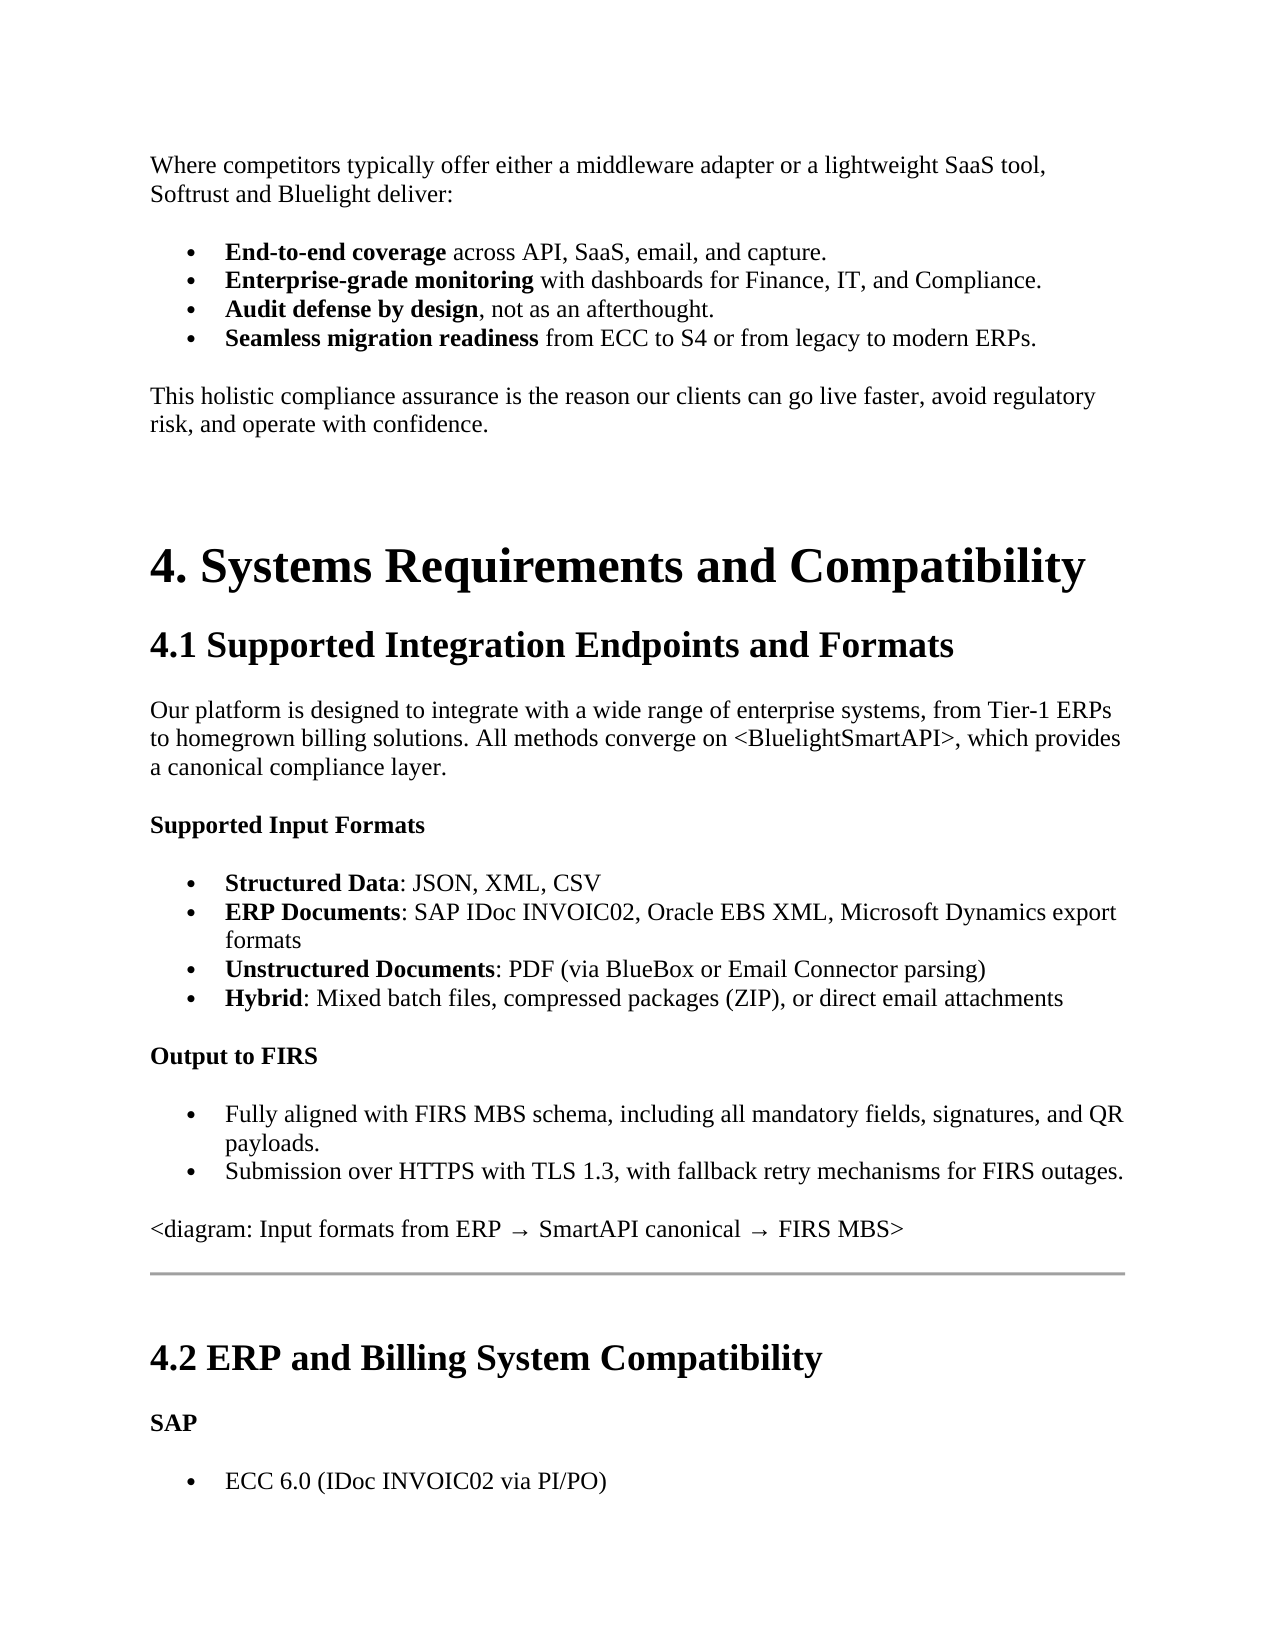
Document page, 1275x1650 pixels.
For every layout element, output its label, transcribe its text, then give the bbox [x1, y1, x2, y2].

list Seamless migration readiness from ECC to S4 or from legacy to modern ERPs. [187, 323, 1125, 352]
text Our platform is designed to integrate with a wide range of enterprise systems, from Tier-1 ERPs to homegrown billing solutions. All methods converge on <BluelightSmartAPI>, which provides a canonical compliance layer. [150, 695, 1125, 781]
list Submission over HTTPS with TLS 1.3, with fallback retry mechanisms for FIRS outages. [187, 1156, 1125, 1185]
text SAP [150, 1408, 1125, 1437]
list Fully aligned with FIRS MBS schema, including all mandatory fields, signatures, and QR payloads. [187, 1099, 1125, 1156]
list Structured Data: JSON, XML, CSV [187, 868, 1125, 897]
list Enterprise-grade monitoring with dashboards for Finance, IT, and Compliance. [187, 265, 1125, 294]
text Output to FIRS [150, 1041, 1125, 1070]
list ERP Documents: SAP IDoc INVOIC02, Oracle EBS XML, Microsoft Dynamics export formats [187, 897, 1125, 954]
list Audit defense by design, not as an afterthought. [187, 294, 1125, 323]
list End-to-end coverage across API, SaaS, email, and capture. [187, 237, 1125, 265]
list Hybrid: Mixed batch files, compressed packages (ZIP), or direct email attachments [187, 983, 1125, 1012]
text Supported Input Formats [150, 810, 1125, 839]
text 4. Systems Requirements and Compatibility [150, 536, 1125, 593]
text This holistic compliance assurance is the reason our clients can go live faster, avoid regulatory risk, and operate with confidence. [150, 381, 1125, 438]
text 4.2 ERP and Billing System Compatibility [150, 1336, 1125, 1379]
text Where competitors typically offer either a middleware adapter or a lightweight SaaS tool, Softrust and Bluelight deliver: [150, 150, 1125, 207]
list Unstructured Documents: PDF (via BlueBox or Email Connector parsing) [187, 954, 1125, 983]
text <diagram: Input formats from ERP → SmartAPI canonical → FIRS MBS> [150, 1214, 1125, 1243]
text 4.1 Supported Integration Endpoints and Formats [150, 622, 1125, 666]
list ECC 6.0 (IDoc INVOIC02 via PI/PO) [187, 1466, 1125, 1494]
